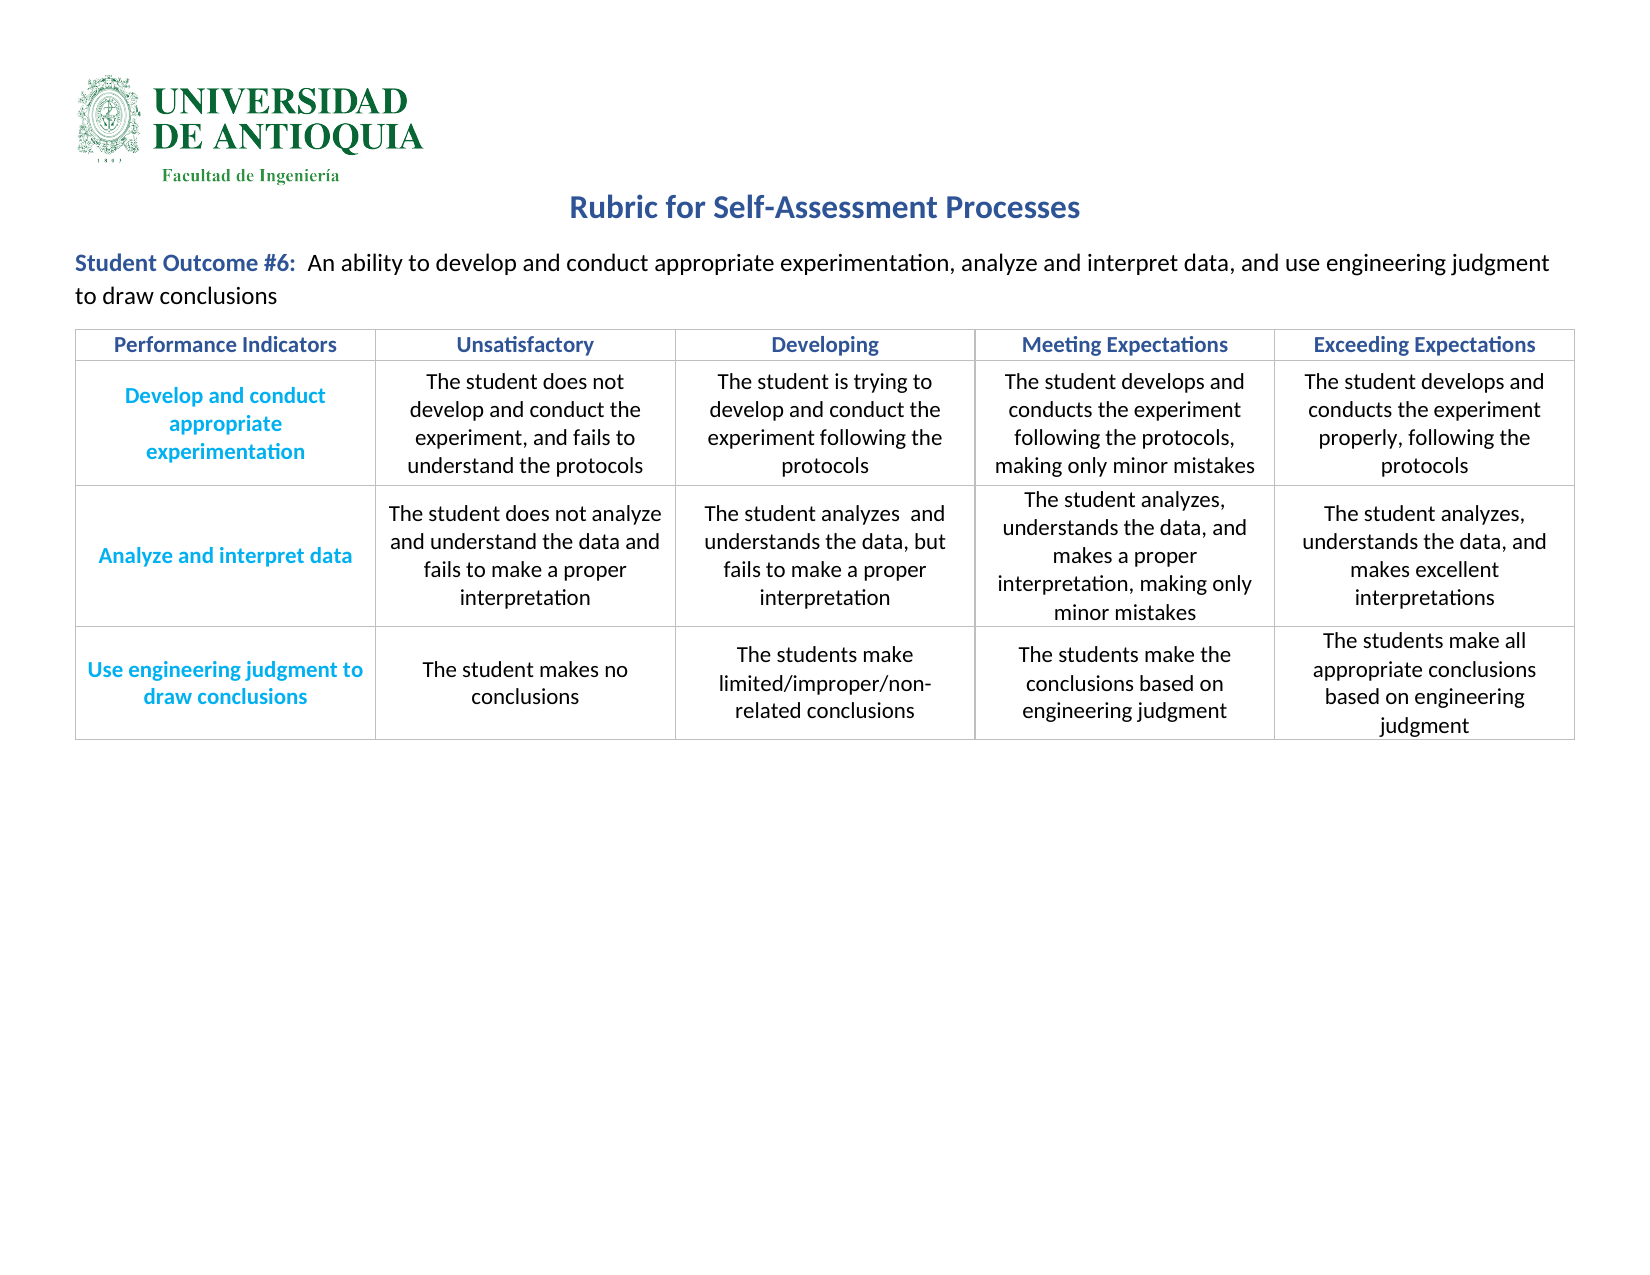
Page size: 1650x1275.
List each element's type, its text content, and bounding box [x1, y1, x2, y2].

table_cell Use engineering judgment to draw conclusions [76, 627, 375, 739]
table_cell The student develops and conducts the experiment following the protocols, making only minor mistakes [976, 361, 1274, 484]
table_cell Analyze and interpret data [76, 486, 375, 626]
text Rubric for Self-Assessment Processes [75, 186, 1575, 227]
table_cell The student is trying to develop and conduct the experiment following the protocols [676, 361, 974, 484]
table_cell Develop and conduct appropriate experimentation [76, 361, 375, 484]
table_cell The student analyzes and understands the data, but fails to make a proper interpretation [676, 486, 974, 626]
table_cell The student makes no conclusions [376, 627, 675, 739]
table_header Developing [676, 330, 974, 360]
text Student Outcome #6: An ability to develop and conduct appropriate experimentation, analyze and interpret data, and use engineering judgment to draw conclusions [75, 247, 1575, 310]
table_header Performance Indicators [76, 330, 375, 360]
table_cell The students make limited/improper/non-related conclusions [676, 627, 974, 739]
table_cell The students make the conclusions based on engineering judgment [976, 627, 1274, 739]
picture [75, 73, 426, 187]
table_cell The student analyzes, understands the data, and makes a proper interpretation, making only minor mistakes [976, 486, 1274, 626]
table_cell The student develops and conducts the experiment properly, following the protocols [1275, 361, 1574, 484]
table_cell The student analyzes, understands the data, and makes excellent interpretations [1275, 486, 1574, 626]
table_cell The student does not develop and conduct the experiment, and fails to understand the protocols [376, 361, 675, 484]
table_header Meeting Expectations [976, 330, 1274, 360]
table_cell The students make all appropriate conclusions based on engineering judgment [1275, 627, 1574, 739]
table_header Exceeding Expectations [1275, 330, 1574, 360]
table_header Unsatisfactory [376, 330, 675, 360]
table_cell The student does not analyze and understand the data and fails to make a proper interpretation [376, 486, 675, 626]
